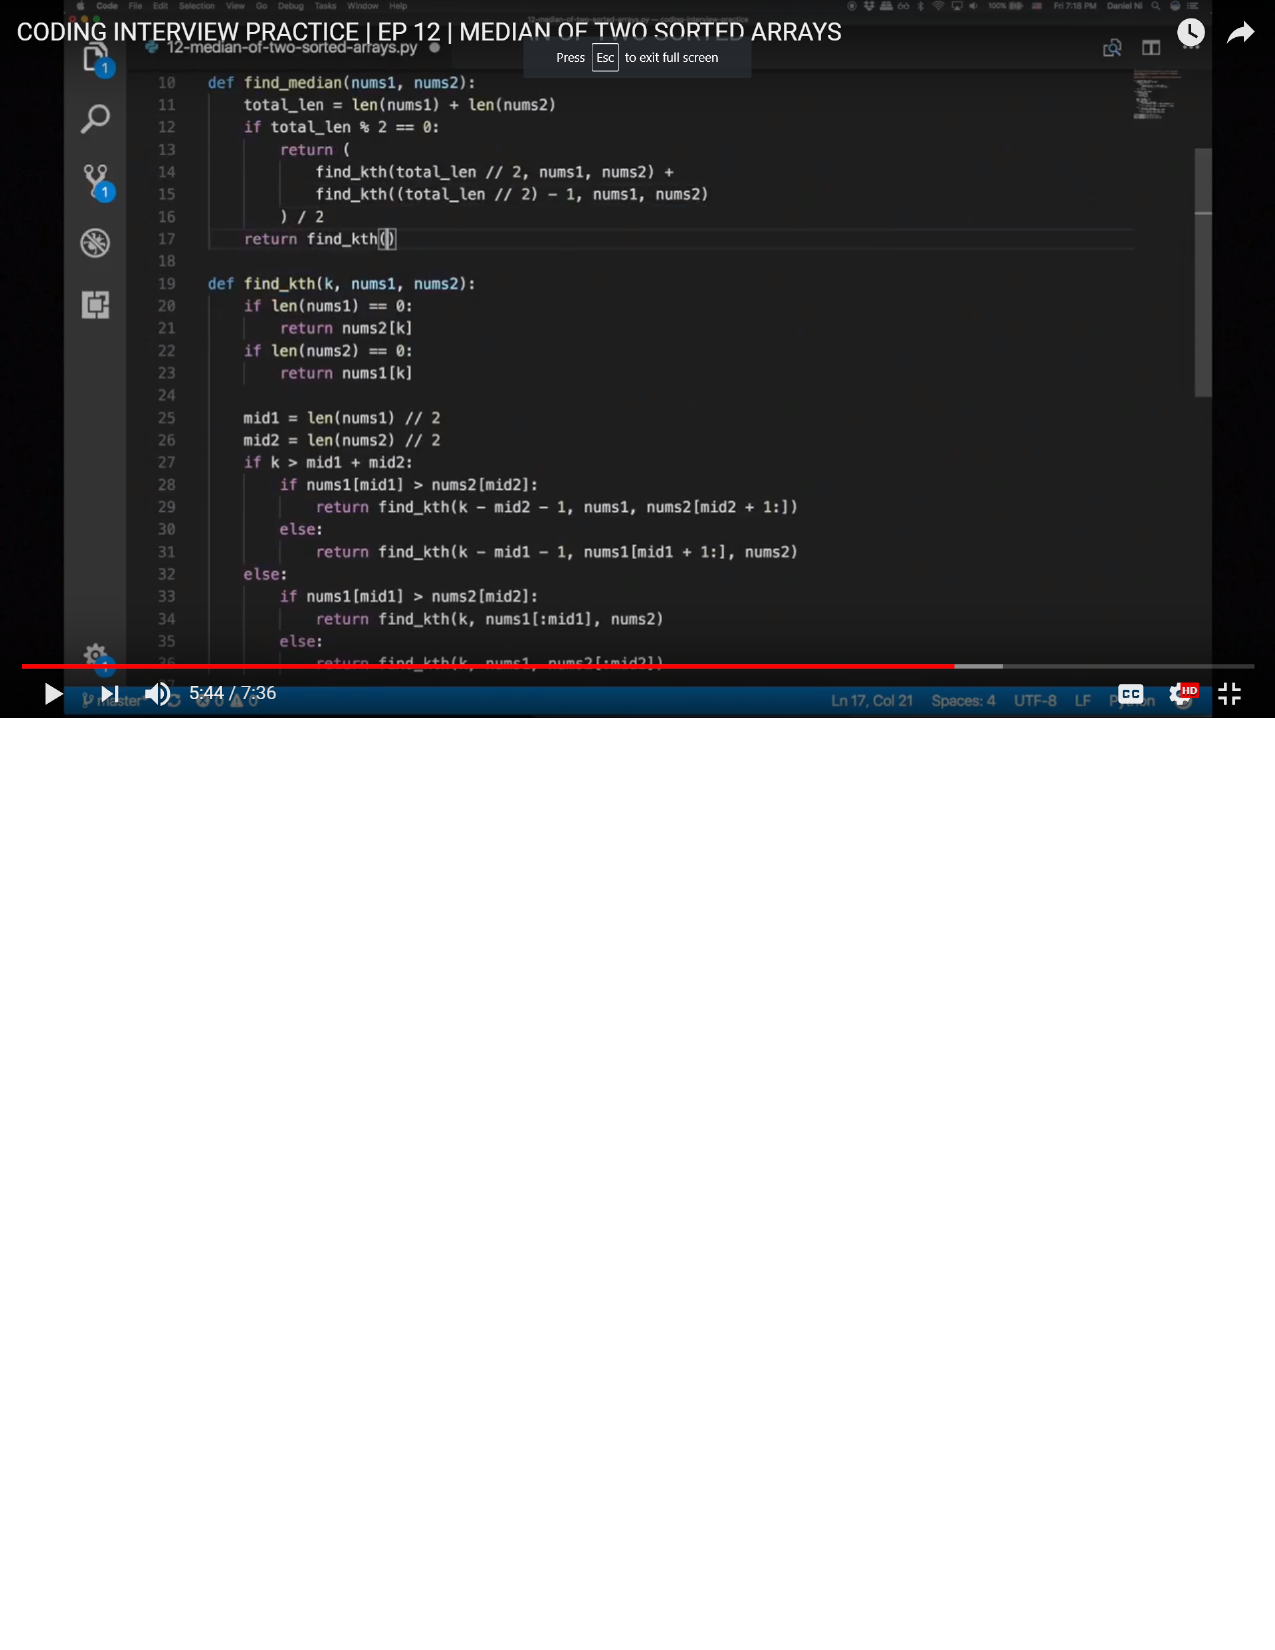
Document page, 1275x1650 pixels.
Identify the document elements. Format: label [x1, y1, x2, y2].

picture [0, 0, 1275, 718]
